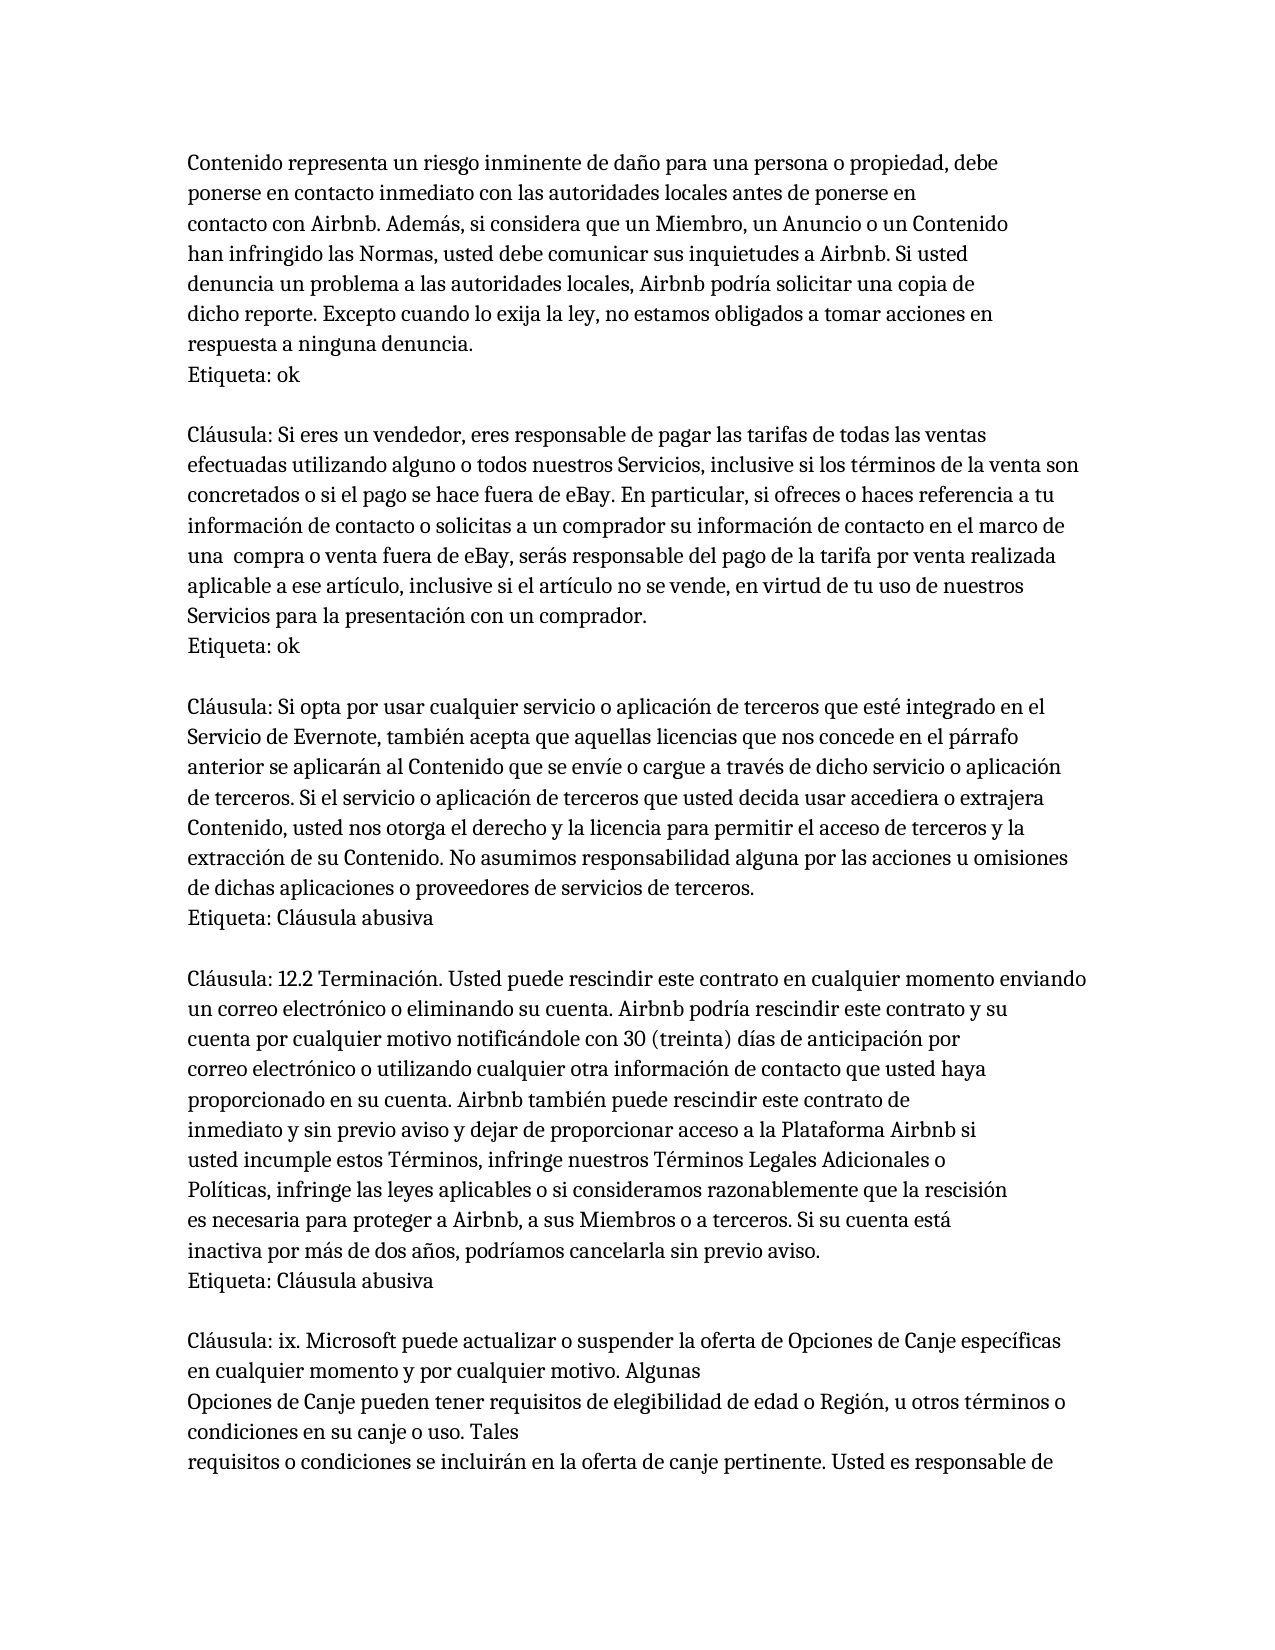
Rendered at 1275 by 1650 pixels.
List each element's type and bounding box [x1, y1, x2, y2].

text [187, 150, 1087, 1475]
